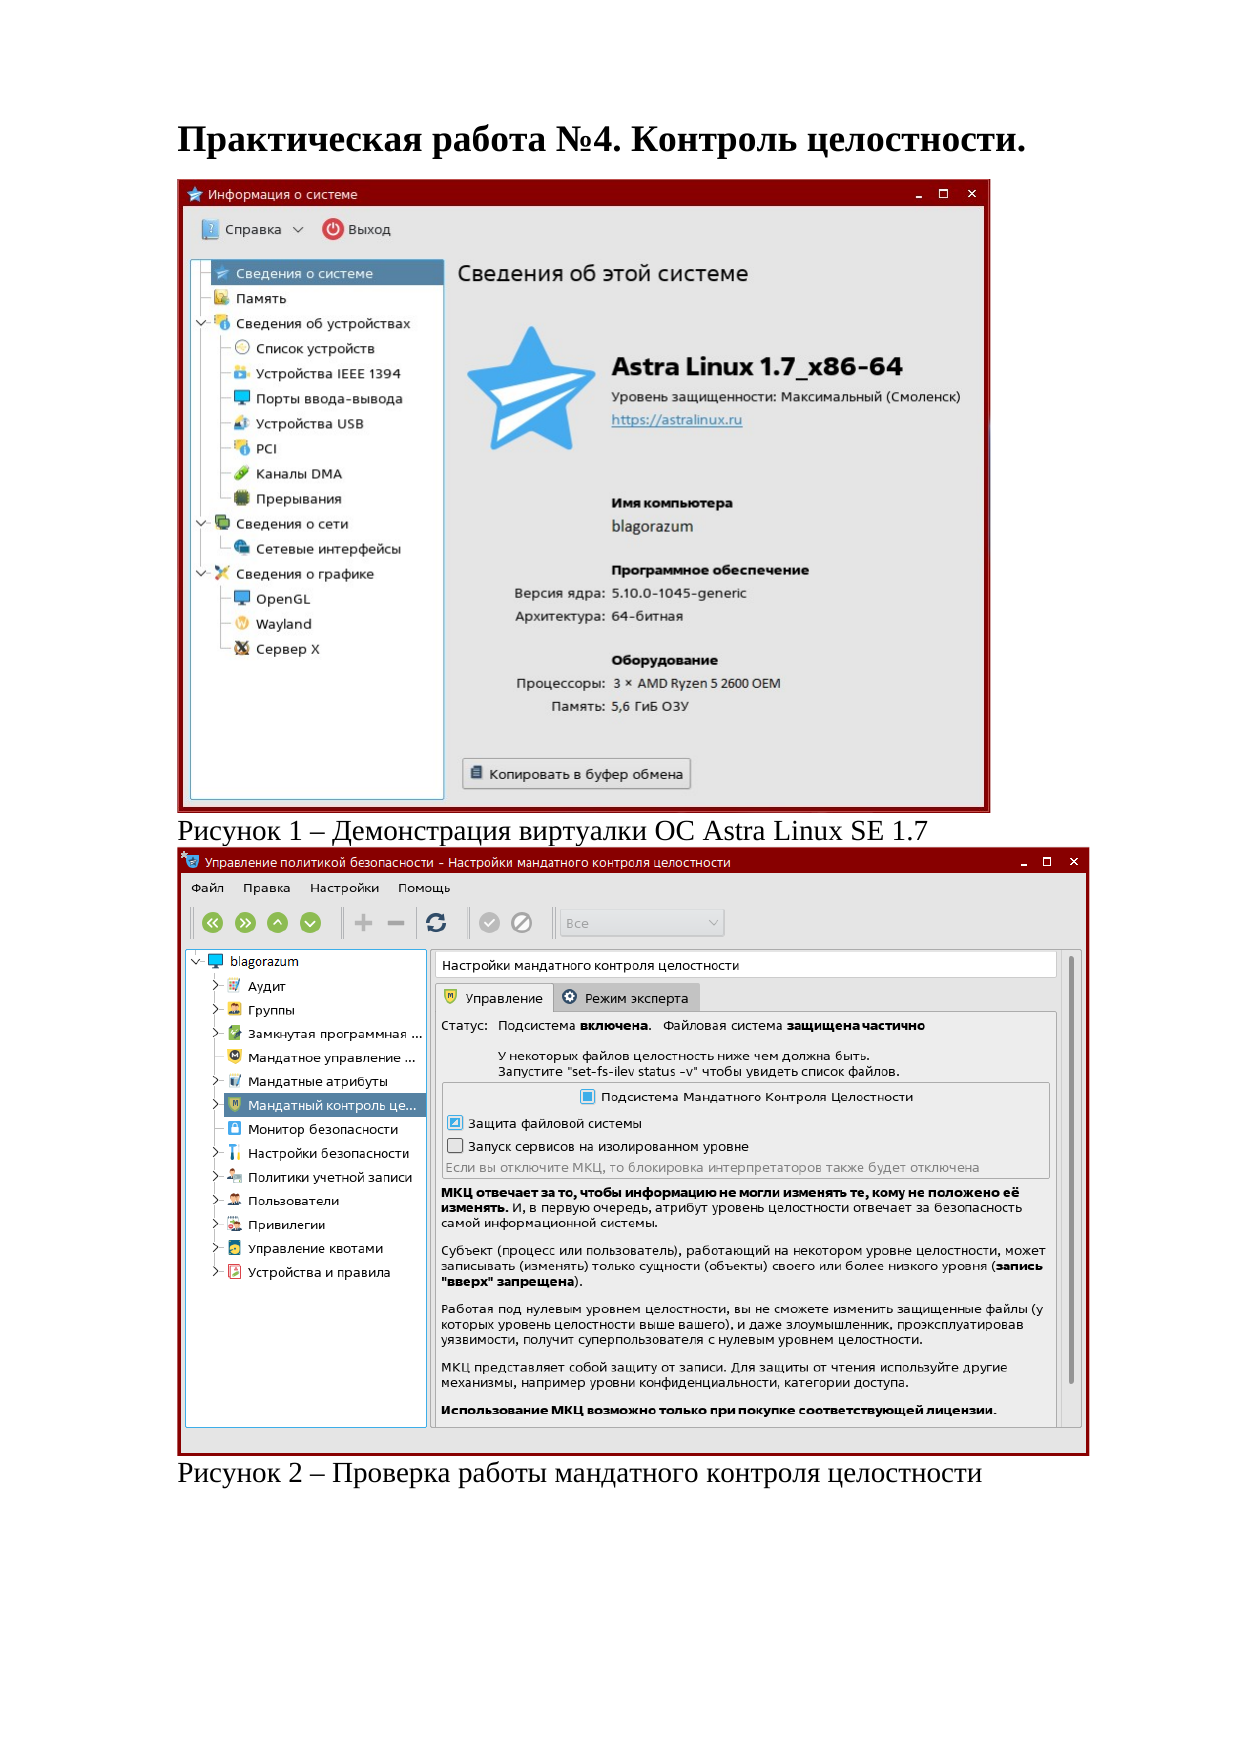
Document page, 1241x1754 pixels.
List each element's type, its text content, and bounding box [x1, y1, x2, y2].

title Практическая работа №4. Контроль целостности. [177, 116, 1144, 159]
picture [177, 179, 991, 813]
text Рисунок 2 – Проверка работы мандатного контроля целостности [177, 1455, 1144, 1489]
picture [177, 846, 1090, 1456]
